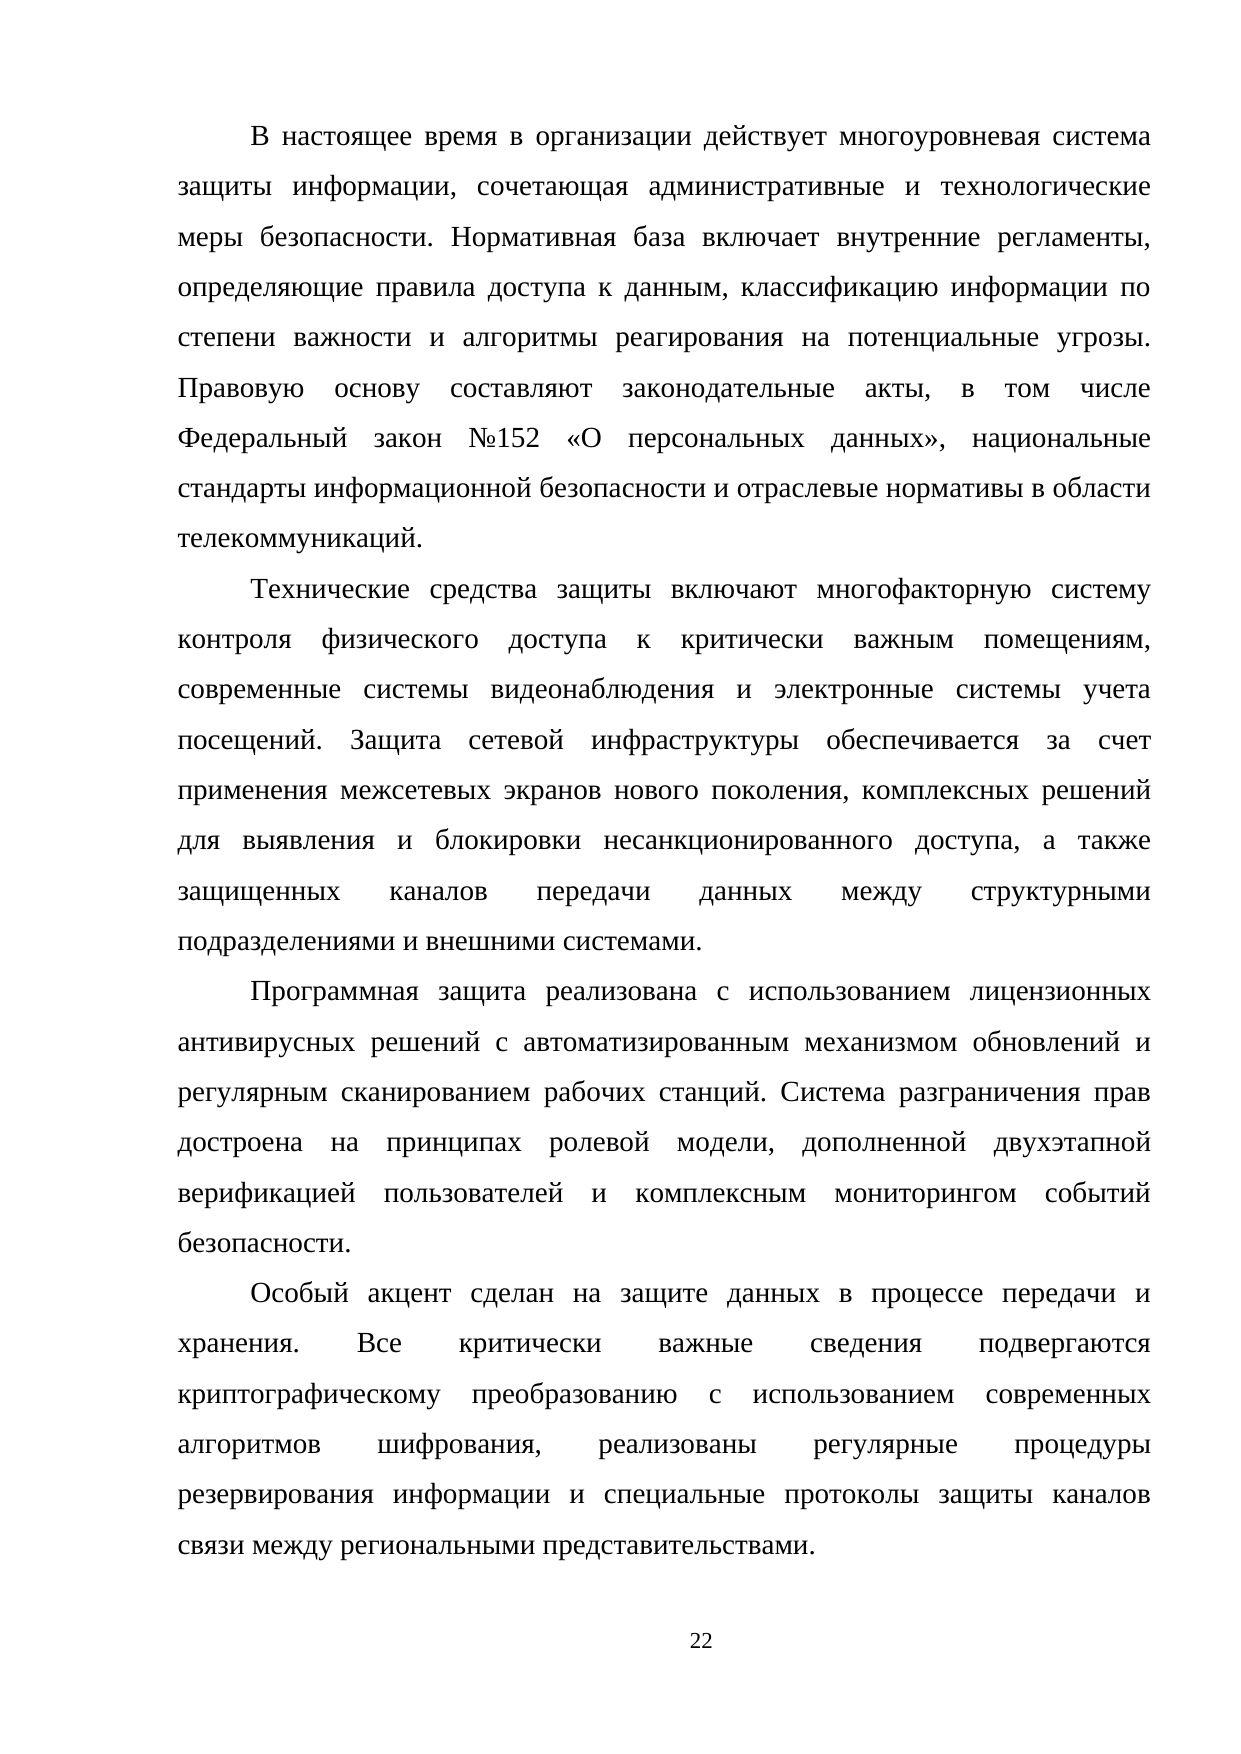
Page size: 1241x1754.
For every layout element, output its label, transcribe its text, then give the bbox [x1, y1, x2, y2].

text Технические средства защиты включают многофакторную систему контроля физического доступа к критически важным помещениям, современные системы видеонаблюдения и электронные системы учета посещений. Защита сетевой инфраструктуры обеспечивается за счет применения межсетевых экранов нового поколения, комплексных решений для выявления и блокировки несанкционированного доступа, а также защищенных каналов передачи данных между структурными подразделениями и внешними системами. [177, 571, 1152, 957]
text В настоящее время в организации действует многоуровневая система защиты информации, сочетающая административные и технологические меры безопасности. Нормативная база включает внутренние регламенты, определяющие правила доступа к данным, классификацию информации по степени важности и алгоритмы реагирования на потенциальные угрозы. Правовую основу составляют законодательные акты, в том числе Федеральный закон №152 «О персональных данных», национальные стандарты информационной безопасности и отраслевые нормативы в области телекоммуникаций. [177, 118, 1152, 554]
text Программная защита реализована с использованием лицензионных антивирусных решений с автоматизированным механизмом обновлений и регулярным сканированием рабочих станций. Система разграничения прав достроена на принципах ролевой модели, дополненной двухэтапной верификацией пользователей и комплексным мониторингом событий безопасности. [177, 973, 1152, 1258]
text Особый акцент сделан на защите данных в процессе передачи и хранения. Все критически важные сведения подвергаются криптографическому преобразованию с использованием современных алгоритмов шифрования, реализованы регулярные процедуры резервирования информации и специальные протоколы защиты каналов связи между региональными представительствами. [177, 1275, 1152, 1560]
